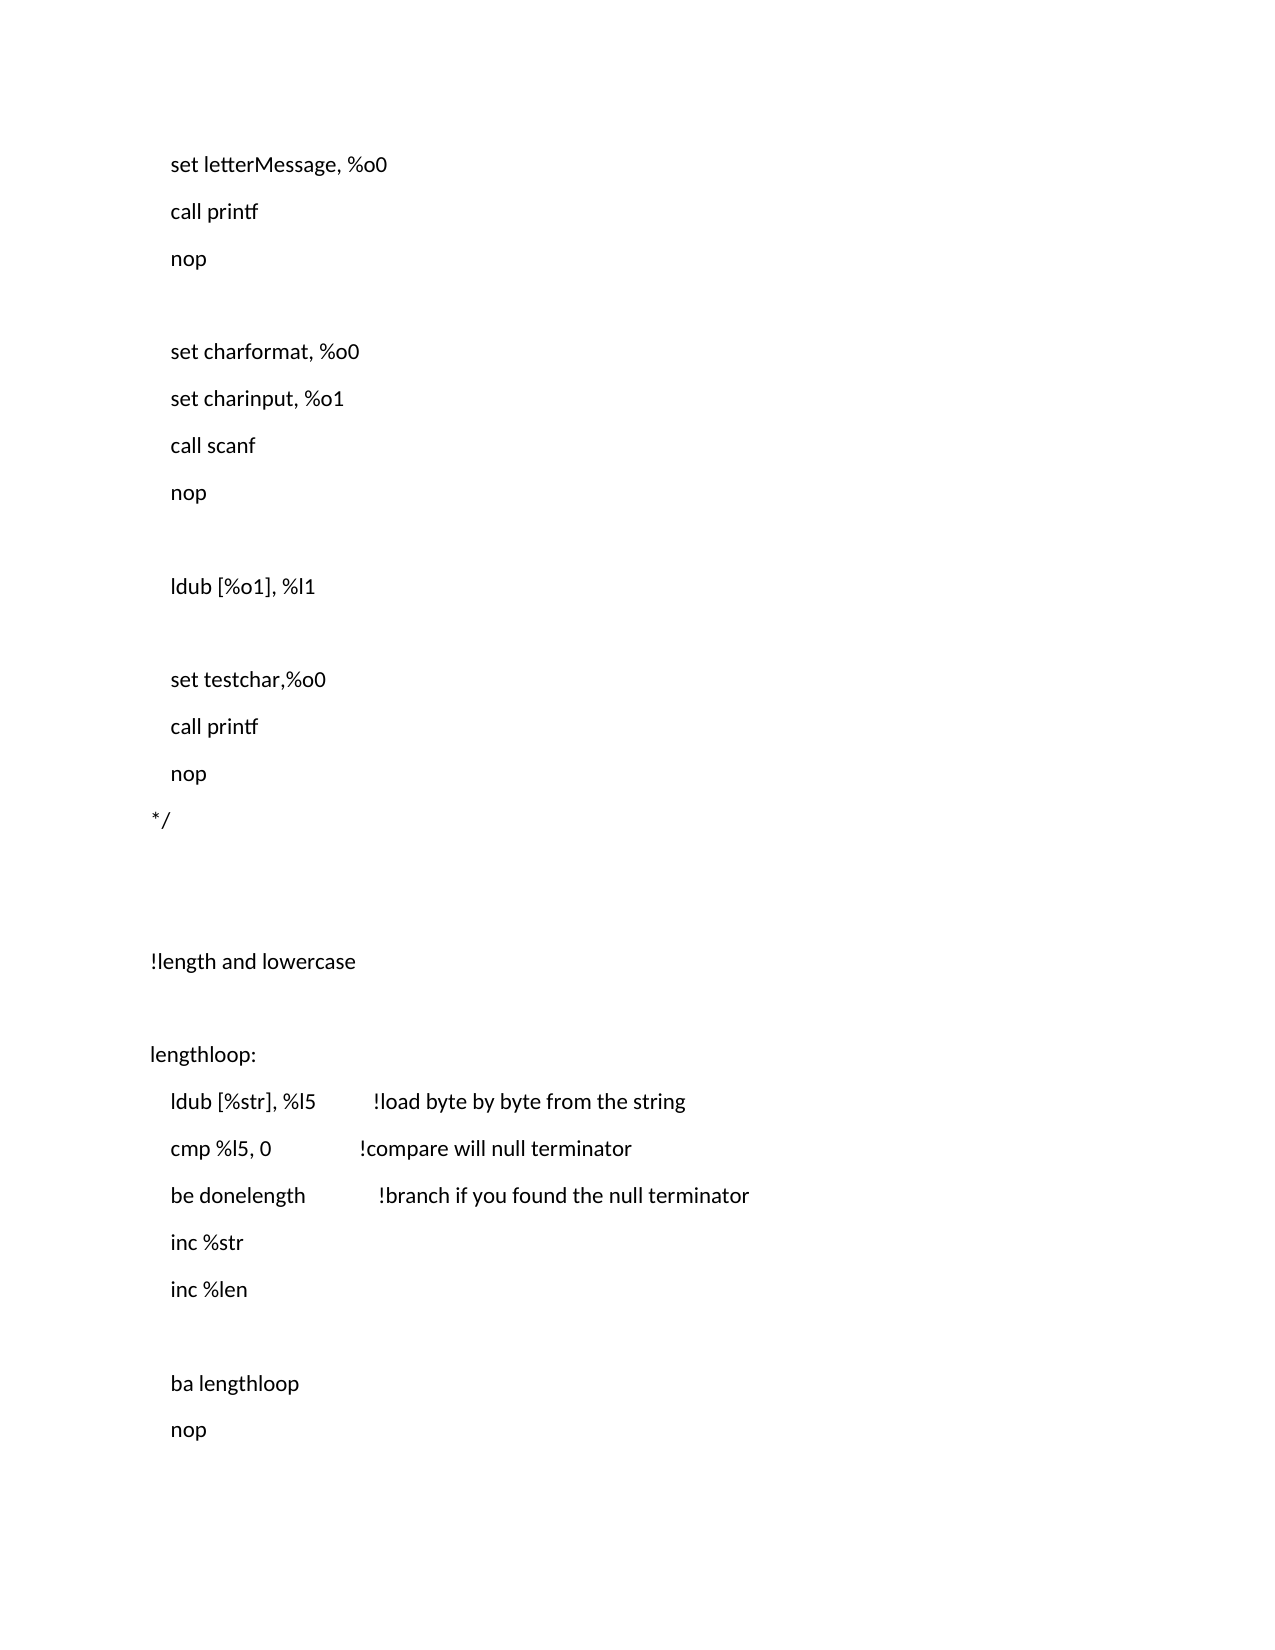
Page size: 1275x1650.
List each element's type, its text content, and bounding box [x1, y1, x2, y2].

text nop [150, 759, 1125, 787]
text call printf [150, 197, 1125, 225]
text !length and lowercase [150, 947, 1125, 975]
text inc %str [150, 1228, 1125, 1256]
text set testchar,%o0 [150, 666, 1125, 694]
text call printf [150, 712, 1125, 741]
text ldub [%str], %l5 !load byte by byte from the string [150, 1087, 1125, 1116]
text nop [150, 1416, 1125, 1444]
text */ [150, 806, 1125, 834]
text set letterMessage, %o0 [150, 150, 1125, 178]
text cmp %l5, 0 !compare will null terminator [150, 1134, 1125, 1162]
text nop [150, 244, 1125, 272]
text lengthloop: [150, 1041, 1125, 1069]
text be donelength !branch if you found the null terminator [150, 1181, 1125, 1209]
text inc %len [150, 1275, 1125, 1303]
text ba lengthloop [150, 1369, 1125, 1397]
text set charformat, %o0 [150, 337, 1125, 366]
text nop [150, 478, 1125, 506]
text ldub [%o1], %l1 [150, 572, 1125, 600]
text set charinput, %o1 [150, 384, 1125, 412]
text call scanf [150, 431, 1125, 459]
